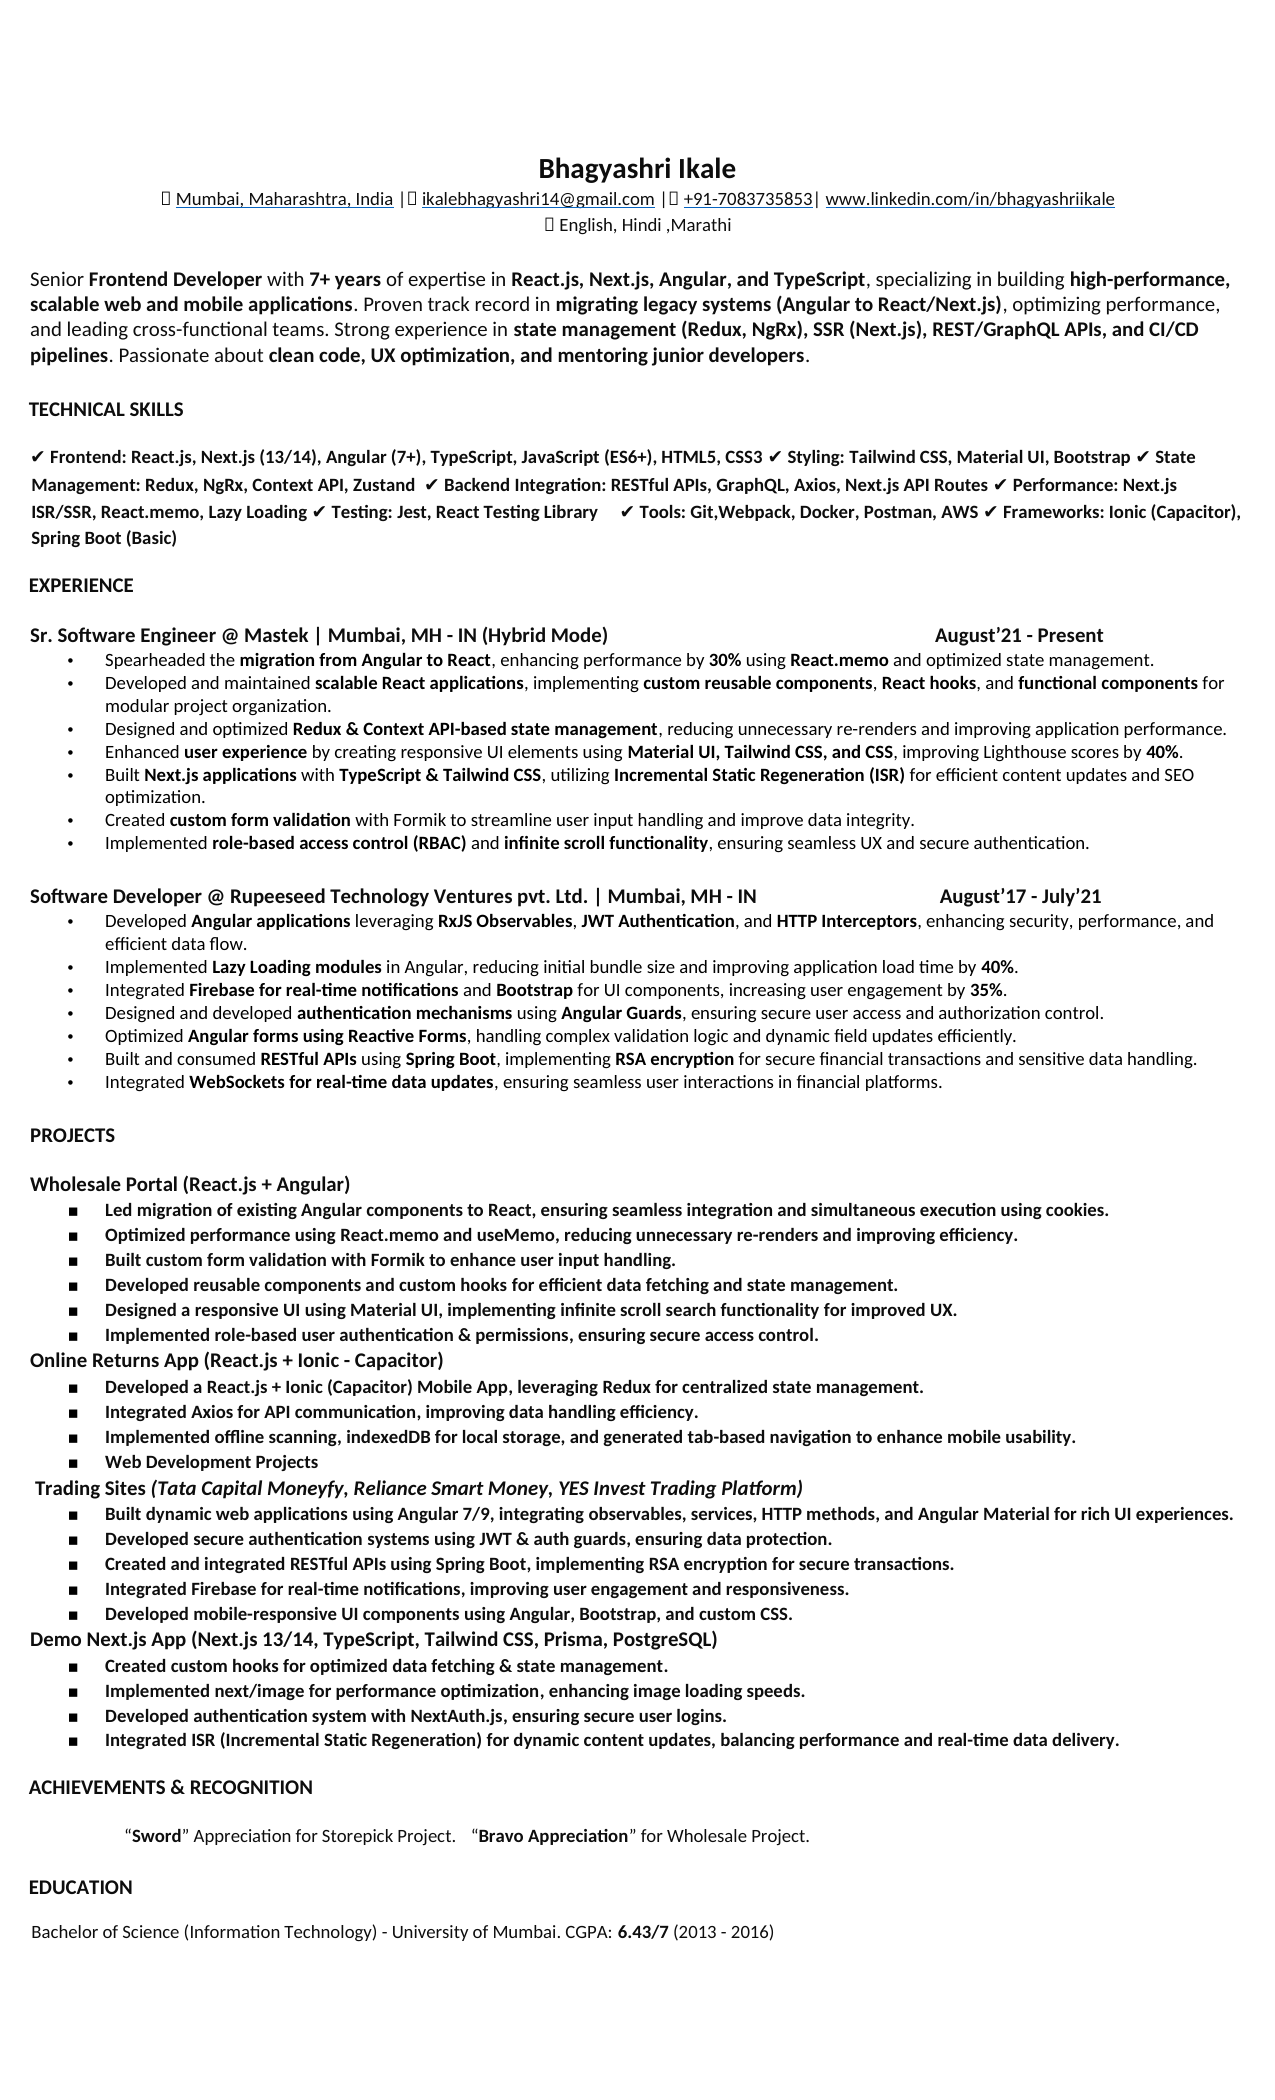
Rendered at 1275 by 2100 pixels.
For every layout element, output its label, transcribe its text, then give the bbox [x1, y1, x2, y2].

subtitle Wholesale Portal (React.js + Angular) [30, 1171, 1246, 1196]
subtitle Optimized performance using React.memo and useMemo, reducing unnecessary re-renders and improving efficiency. [67, 1223, 1246, 1246]
text Software Developer @ Rupeeseed Technology Ventures pvt. Ltd. | Mumbai, MH - IN August’17 - July’21 [30, 883, 1246, 909]
subtitle Created and integrated RESTful APIs using Spring Boot, implementing RSA encryption for secure transactions. [67, 1552, 1246, 1575]
subtitle Led migration of existing Angular components to React, ensuring seamless integration and simultaneous execution using cookies. [67, 1198, 1246, 1221]
list Designed and developed authentication mechanisms using Angular Guards, ensuring secure user access and authorization control. [67, 1001, 1246, 1024]
list Spearheaded the migration from Angular to React, enhancing performance by 30% using React.memo and optimized state management. [67, 648, 1246, 671]
list Built Next.js applications with TypeScript & Tailwind CSS, utilizing Incremental Static Regeneration (ISR) for efficient content updates and SEO optimization. [67, 763, 1246, 808]
subtitle Implemented role-based user authentication & permissions, ensuring secure access control. [67, 1323, 1246, 1346]
subtitle Developed authentication system with NextAuth.js, ensuring secure user logins. [67, 1704, 1246, 1727]
text Bhagyashri Ikale [30, 150, 1244, 186]
subtitle Web Development Projects [67, 1450, 1246, 1473]
text Bachelor of Science (Information Technology) - University of Mumbai. CGPA: 6.43/7 (2013 - 2016) [27, 1921, 1248, 1943]
subtitle ✔ Frontend: React.js, Next.js (13/14), Angular (7+), TypeScript, JavaScript (ES6+), HTML5, CSS3 ✔ Styling: Tailwind CSS, Material UI, Bootstrap ✔ State Management: Redux, NgRx, Context API, Zustand ✔ Backend Integration: RESTful APIs, GraphQL, Axios, Next.js API Routes ✔ Performance: Next.js ISR/SSR, React.memo, Lazy Loading ✔ Testing: Jest, React Testing Library ✔ Tools: Git,Webpack, Docker, Postman, AWS ✔ Frameworks: Ionic (Capacitor), Spring Boot (Basic) [30, 444, 1246, 549]
subtitle Built custom form validation with Formik to enhance user input handling. [67, 1248, 1246, 1271]
subtitle Designed a responsive UI using Material UI, implementing infinite scroll search functionality for improved UX. [67, 1298, 1246, 1321]
list Created custom form validation with Formik to streamline user input handling and improve data integrity. [67, 808, 1246, 831]
subtitle Developed mobile-responsive UI components using Angular, Bootstrap, and custom CSS. [67, 1602, 1246, 1625]
subtitle ACHIEVEMENTS & RECOGNITION [28, 1774, 1246, 1800]
list Built and consumed RESTful APIs using Spring Boot, implementing RSA encryption for secure financial transactions and sensitive data handling. [67, 1047, 1246, 1070]
subtitle Implemented next/image for performance optimization, enhancing image loading speeds. [67, 1679, 1246, 1702]
list Integrated Firebase for real-time notifications and Bootstrap for UI components, increasing user engagement by 35%. [67, 978, 1246, 1001]
text 💬 English, Hindi ,Marathi [30, 211, 1245, 237]
subtitle Developed a React.js + Ionic (Capacitor) Mobile App, leveraging Redux for centralized state management. [67, 1375, 1246, 1398]
list Enhanced user experience by creating responsive UI elements using Material UI, Tailwind CSS, and CSS, improving Lighthouse scores by 40%. [67, 740, 1246, 763]
subtitle Integrated Axios for API communication, improving data handling efficiency. [67, 1400, 1246, 1423]
subtitle Developed reusable components and custom hooks for efficient data fetching and state management. [67, 1273, 1246, 1296]
subtitle PROJECTS [30, 1122, 1246, 1147]
list Optimized Angular forms using Reactive Forms, handling complex validation logic and dynamic field updates efficiently. [67, 1024, 1246, 1047]
list Developed and maintained scalable React applications, implementing custom reusable components, React hooks, and functional components for modular project organization. [67, 671, 1246, 717]
list Implemented Lazy Loading modules in Angular, reducing initial bundle size and improving application load time by 40%. [67, 955, 1246, 978]
list Developed Angular applications leveraging RxJS Observables, JWT Authentication, and HTTP Interceptors, enhancing security, performance, and efficient data flow. [67, 909, 1246, 955]
list Implemented role-based access control (RBAC) and infinite scroll functionality, ensuring seamless UX and secure authentication. [67, 831, 1246, 854]
subtitle TECHNICAL SKILLS [28, 397, 1246, 422]
text Senior Frontend Developer with 7+ years of expertise in React.js, Next.js, Angular, and TypeScript, specializing in building high-performance, scalable web and mobile applications. Proven track record in migrating legacy systems (Angular to React/Next.js), optimizing performance, and leading cross-functional teams. Strong experience in state management (Redux, NgRx), SSR (Next.js), REST/GraphQL APIs, and CI/CD pipelines. Passionate about clean code, UX optimization, and mentoring junior developers. [30, 266, 1246, 367]
subtitle Built dynamic web applications using Angular 7/9, integrating observables, services, HTTP methods, and Angular Material for rich UI experiences. [67, 1502, 1246, 1525]
subtitle EDUCATION [28, 1874, 1246, 1900]
subtitle EXPERIENCE [28, 573, 1246, 598]
subtitle Developed secure authentication systems using JWT & auth guards, ensuring data protection. [67, 1527, 1246, 1550]
list Integrated WebSockets for real-time data updates, ensuring seamless user interactions in financial platforms. [67, 1070, 1246, 1093]
subtitle Demo Next.js App (Next.js 13/14, TypeScript, Tailwind CSS, Prisma, PostgreSQL) [30, 1627, 1246, 1652]
list “Sword” Appreciation for Storepick Project. “Bravo Appreciation” for Wholesale Project. [124, 1824, 1246, 1847]
list Designed and optimized Redux & Context API-based state management, reducing unnecessary re-renders and improving application performance. [67, 717, 1246, 740]
text 📍 Mumbai, Maharashtra, India |📧 ikalebhagyashri14@gmail.com |📱 +91-7083735853| www.linkedin.com/in/bhagyashriikale [30, 186, 1245, 211]
text Sr. Software Engineer @ Mastek | Mumbai, MH - IN (Hybrid Mode) August’21 - Present [30, 622, 1246, 648]
subtitle Online Returns App (React.js + Ionic - Capacitor) [30, 1348, 1246, 1373]
subtitle Integrated Firebase for real-time notifications, improving user engagement and responsiveness. [67, 1577, 1246, 1600]
subtitle Implemented offline scanning, indexedDB for local storage, and generated tab-based navigation to enhance mobile usability. [67, 1425, 1246, 1448]
subtitle Trading Sites (Tata Capital Moneyfy, Reliance Smart Money, YES Invest Trading Platform) [30, 1475, 1246, 1500]
subtitle Created custom hooks for optimized data fetching & state management. [67, 1654, 1246, 1677]
subtitle Integrated ISR (Incremental Static Regeneration) for dynamic content updates, balancing performance and real-time data delivery. [67, 1729, 1246, 1752]
